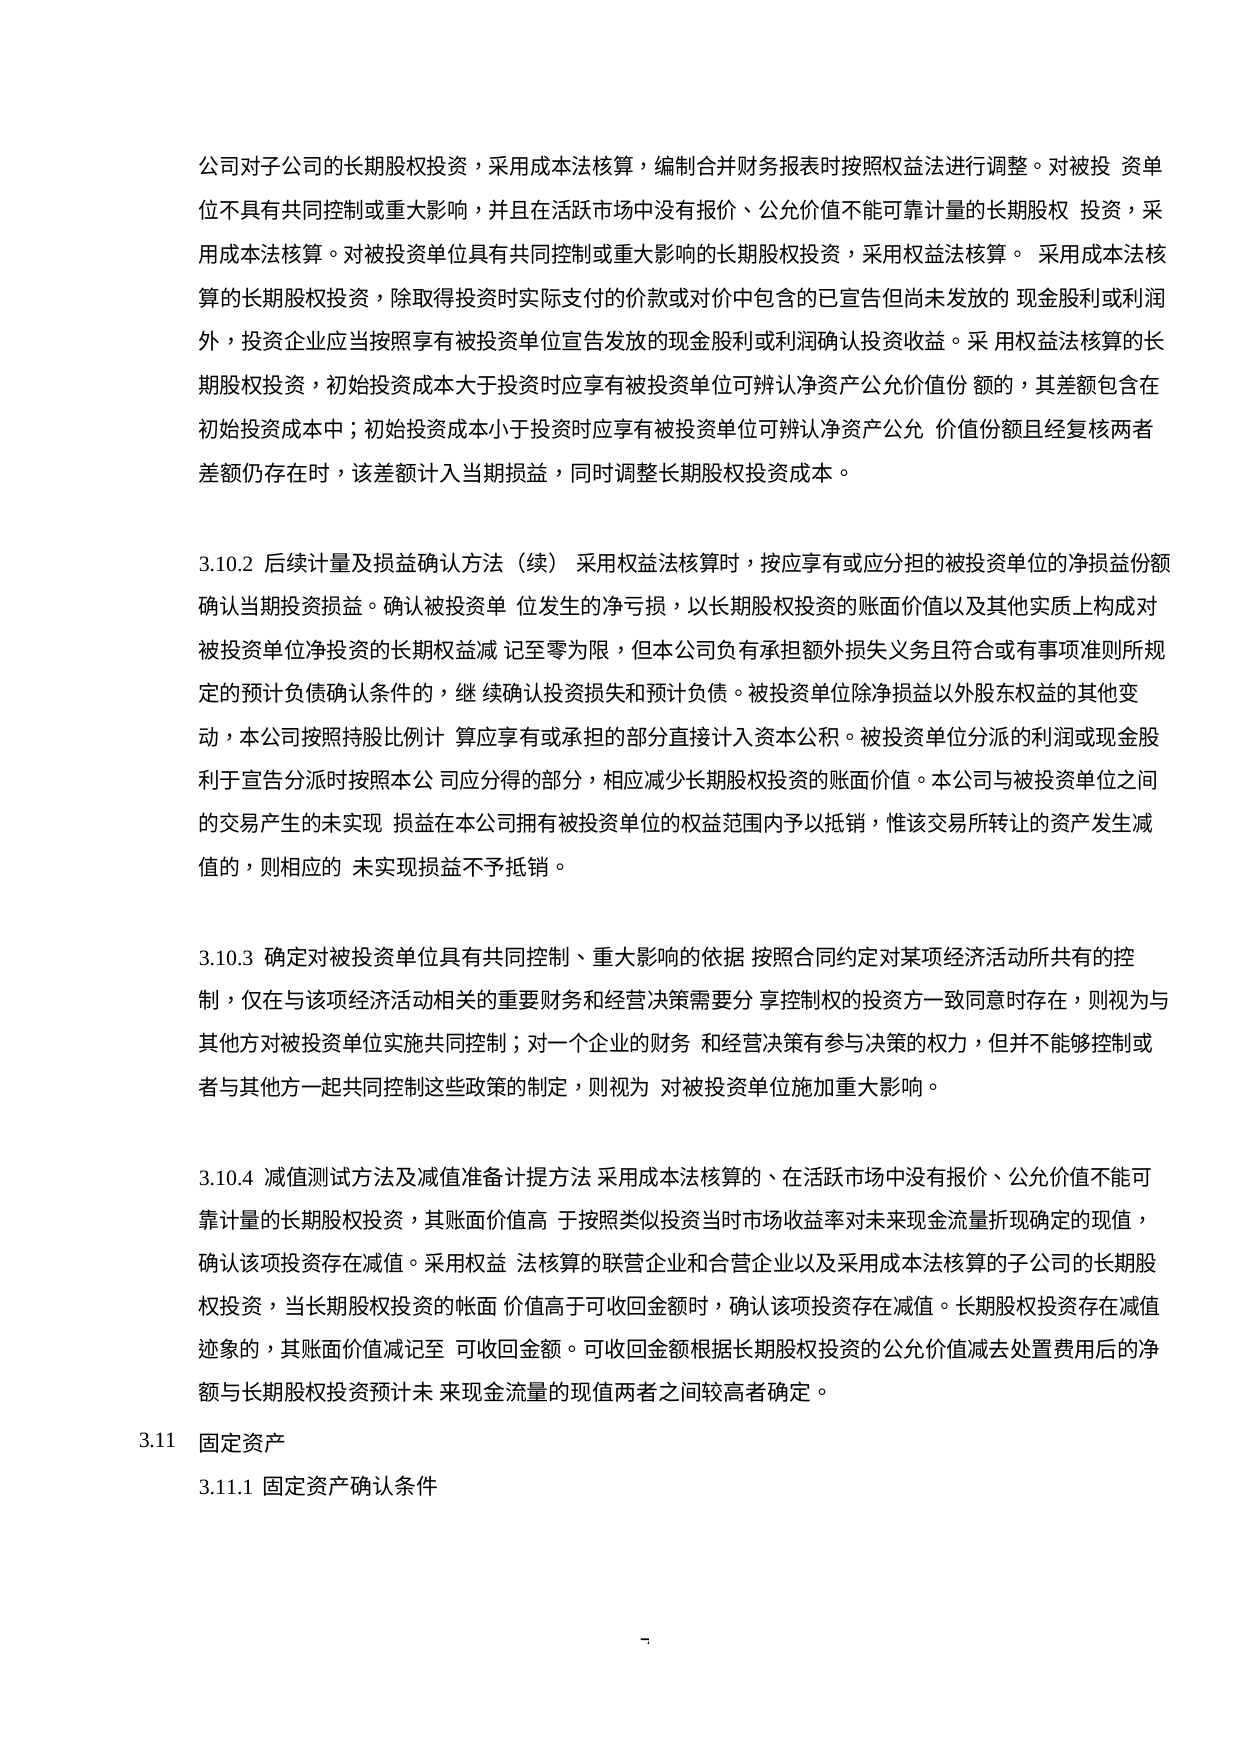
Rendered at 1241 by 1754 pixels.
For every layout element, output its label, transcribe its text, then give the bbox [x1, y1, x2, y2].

text 3.11 固定资产 [138, 1424, 1171, 1458]
text 3.10.4 减值测试方法及减值准备计提方法 采用成本法核算的、在活跃市场中没有报价、公允价值不能可靠计量的长期股权投资，其账面价值高 于按照类似投资当时市场收益率对未来现金流量折现确定的现值，确认该项投资存在减值。采用权益 法核算的联营企业和合营企业以及采用成本法核算的子公司的长期股权投资，当长期股权投资的帐面 价值高于可收回金额时，确认该项投资存在减值。长期股权投资存在减值迹象的，其账面价值减记至 可收回金额。可收回金额根据长期股权投资的公允价值减去处置费用后的净额与长期股权投资预计未 来现金流量的现值两者之间较高者确定。 [198, 1162, 1171, 1407]
text 3.10.3 确定对被投资单位具有共同控制、重大影响的依据 按照合同约定对某项经济活动所共有的控制，仅在与该项经济活动相关的重要财务和经营决策需要分 享控制权的投资方一致同意时存在，则视为与其他方对被投资单位实施共同控制；对一个企业的财务 和经营决策有参与决策的权力，但并不能够控制或者与其他方一起共同控制这些政策的制定，则视为 对被投资单位施加重大影响。 [198, 942, 1171, 1101]
text 3.11.1 固定资产确认条件 [198, 1471, 1171, 1501]
text 公司对子公司的长期股权投资，采用成本法核算，编制合并财务报表时按照权益法进行调整。对被投 资单位不具有共同控制或重大影响，并且在活跃市场中没有报价、公允价值不能可靠计量的长期股权 投资，采用成本法核算。对被投资单位具有共同控制或重大影响的长期股权投资，采用权益法核算。 采用成本法核算的长期股权投资，除取得投资时实际支付的价款或对价中包含的已宣告但尚未发放的 现金股利或利润外，投资企业应当按照享有被投资单位宣告发放的现金股利或利润确认投资收益。采 用权益法核算的长期股权投资，初始投资成本大于投资时应享有被投资单位可辨认净资产公允价值份 额的，其差额包含在初始投资成本中；初始投资成本小于投资时应享有被投资单位可辨认净资产公允 价值份额且经复核两者差额仍存在时，该差额计入当期损益，同时调整长期股权投资成本。 [198, 151, 1171, 487]
text 3.10.2 后续计量及损益确认方法（续） 采用权益法核算时，按应享有或应分担的被投资单位的净损益份额确认当期投资损益。确认被投资单 位发生的净亏损，以长期股权投资的账面价值以及其他实质上构成对被投资单位净投资的长期权益减 记至零为限，但本公司负有承担额外损失义务且符合或有事项准则所规定的预计负债确认条件的，继 续确认投资损失和预计负债。被投资单位除净损益以外股东权益的其他变动，本公司按照持股比例计 算应享有或承担的部分直接计入资本公积。被投资单位分派的利润或现金股利于宣告分派时按照本公 司应分得的部分，相应减少长期股权投资的账面价值。本公司与被投资单位之间的交易产生的未实现 损益在本公司拥有被投资单位的权益范围内予以抵销，惟该交易所转让的资产发生减值的，则相应的 未实现损益不予抵销。 [198, 548, 1171, 882]
